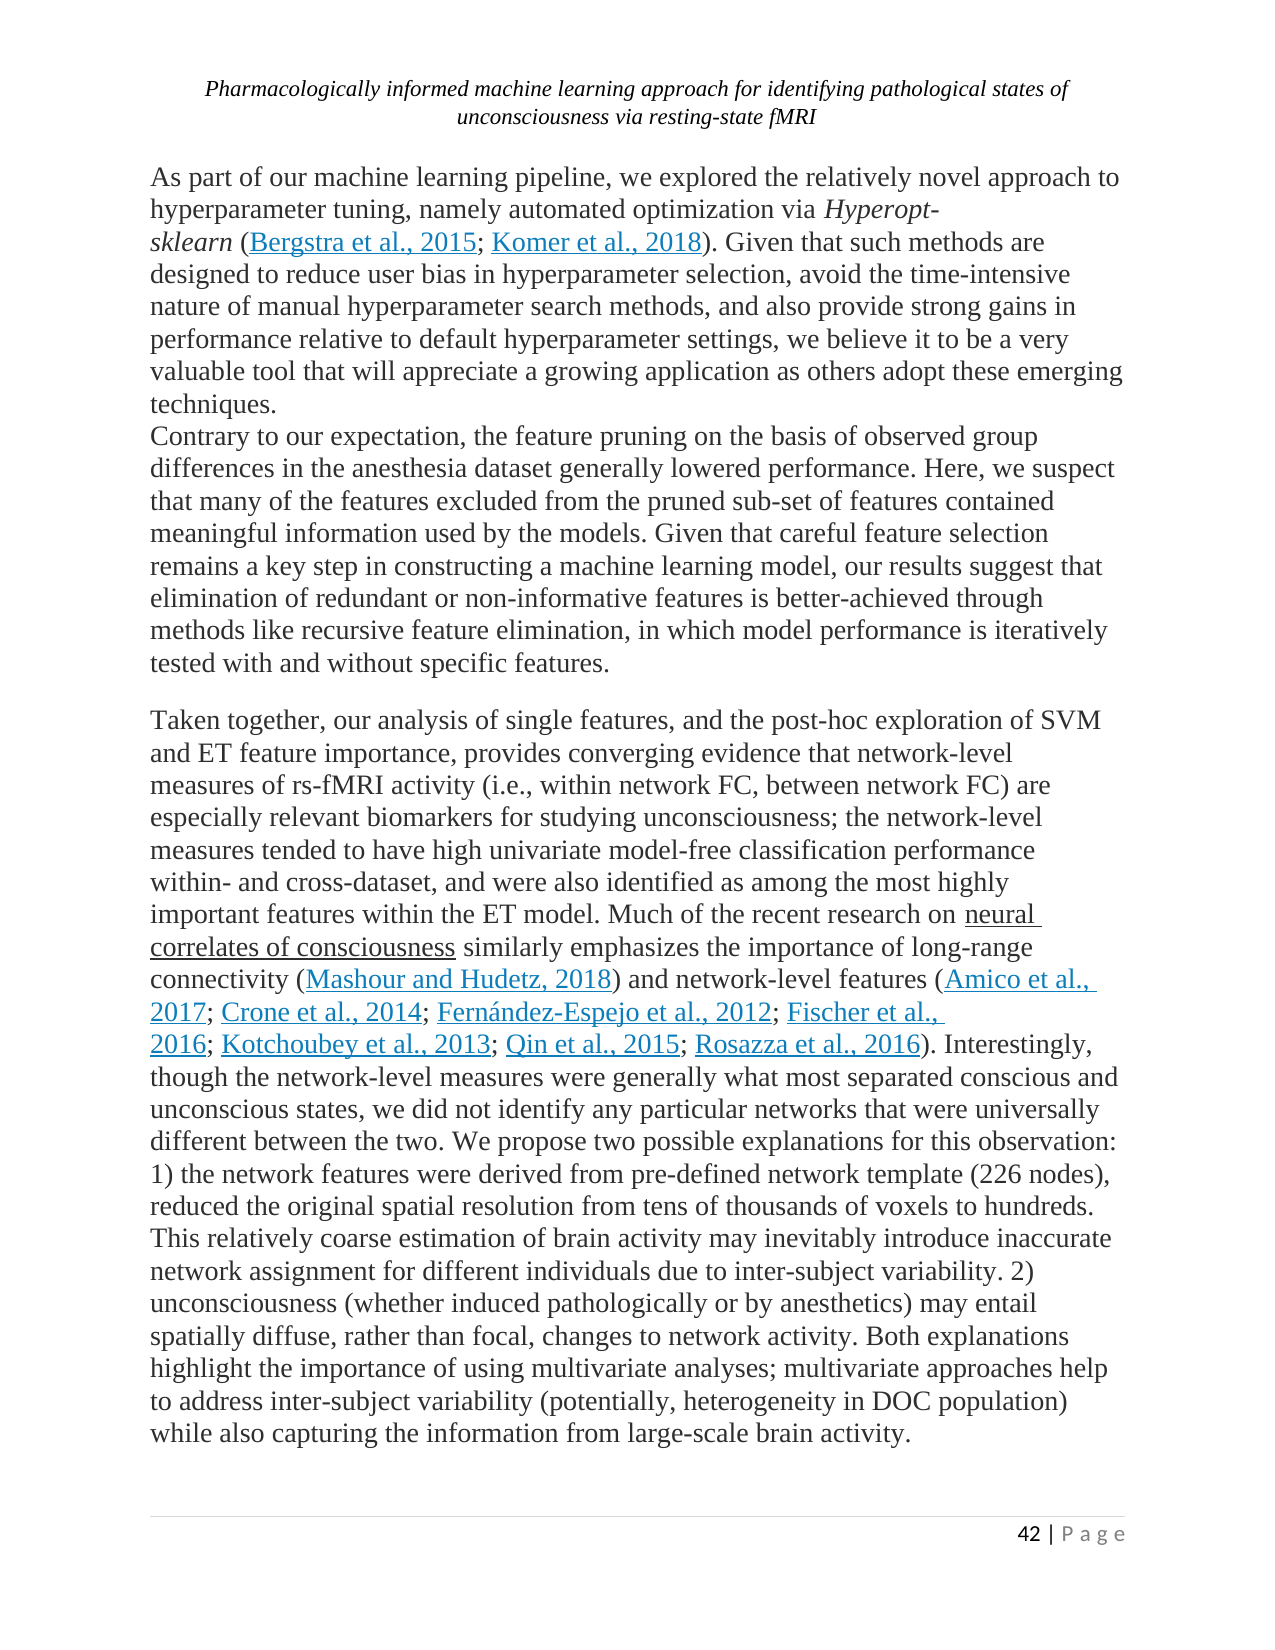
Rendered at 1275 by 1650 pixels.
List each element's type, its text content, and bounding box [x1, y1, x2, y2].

text As part of our machine learning pipeline, we explored the relatively novel approach to hyperparameter tuning, namely automated optimization via Hyperopt-sklearn (Bergstra et al., 2015; Komer et al., 2018). Given that such methods are designed to reduce user bias in hyperparameter selection, avoid the time-intensive nature of manual hyperparameter search methods, and also provide strong gains in performance relative to default hyperparameter settings, we believe it to be a very valuable tool that will appreciate a growing application as others adopt these emerging techniques. [150, 160, 1125, 419]
text Taken together, our analysis of single features, and the post-hoc exploration of SVM and ET feature importance, provides converging evidence that network-level measures of rs-fMRI activity (i.e., within network FC, between network FC) are especially relevant biomarkers for studying unconsciousness; the network-level measures tended to have high univariate model-free classification performance within- and cross-dataset, and were also identified as among the most highly important features within the ET model. Much of the recent research on neural correlates of consciousness similarly emphasizes the importance of long-range connectivity (Mashour and Hudetz, 2018) and network-level features (Amico et al., 2017; Crone et al., 2014; Fernández-Espejo et al., 2012; Fischer et al., 2016; Kotchoubey et al., 2013; Qin et al., 2015; Rosazza et al., 2016). Interestingly, though the network-level measures were generally what most separated conscious and unconscious states, we did not identify any particular networks that were universally different between the two. We propose two possible explanations for this observation: 1) the network features were derived from pre-defined network template (226 nodes), reduced the original spatial resolution from tens of thousands of voxels to hundreds. This relatively coarse estimation of brain activity may inevitably introduce inaccurate network assignment for different individuals due to inter-subject variability. 2) unconsciousness (whether induced pathologically or by anesthetics) may entail spatially diffuse, rather than focal, changes to network activity. Both explanations highlight the importance of using multivariate analyses; multivariate approaches help to address inter-subject variability (potentially, heterogeneity in DOC population) while also capturing the information from large-scale brain activity. [150, 703, 1125, 1448]
text Contrary to our expectation, the feature pruning on the basis of observed group differences in the anesthesia dataset generally lowered performance. Here, we suspect that many of the features excluded from the pruned sub-set of features contained meaningful information used by the models. Given that careful feature selection remains a key step in constructing a machine learning model, our results suggest that elimination of redundant or non-informative features is better-achieved through methods like recursive feature elimination, in which model performance is iteratively tested with and without specific features. [150, 419, 1125, 678]
